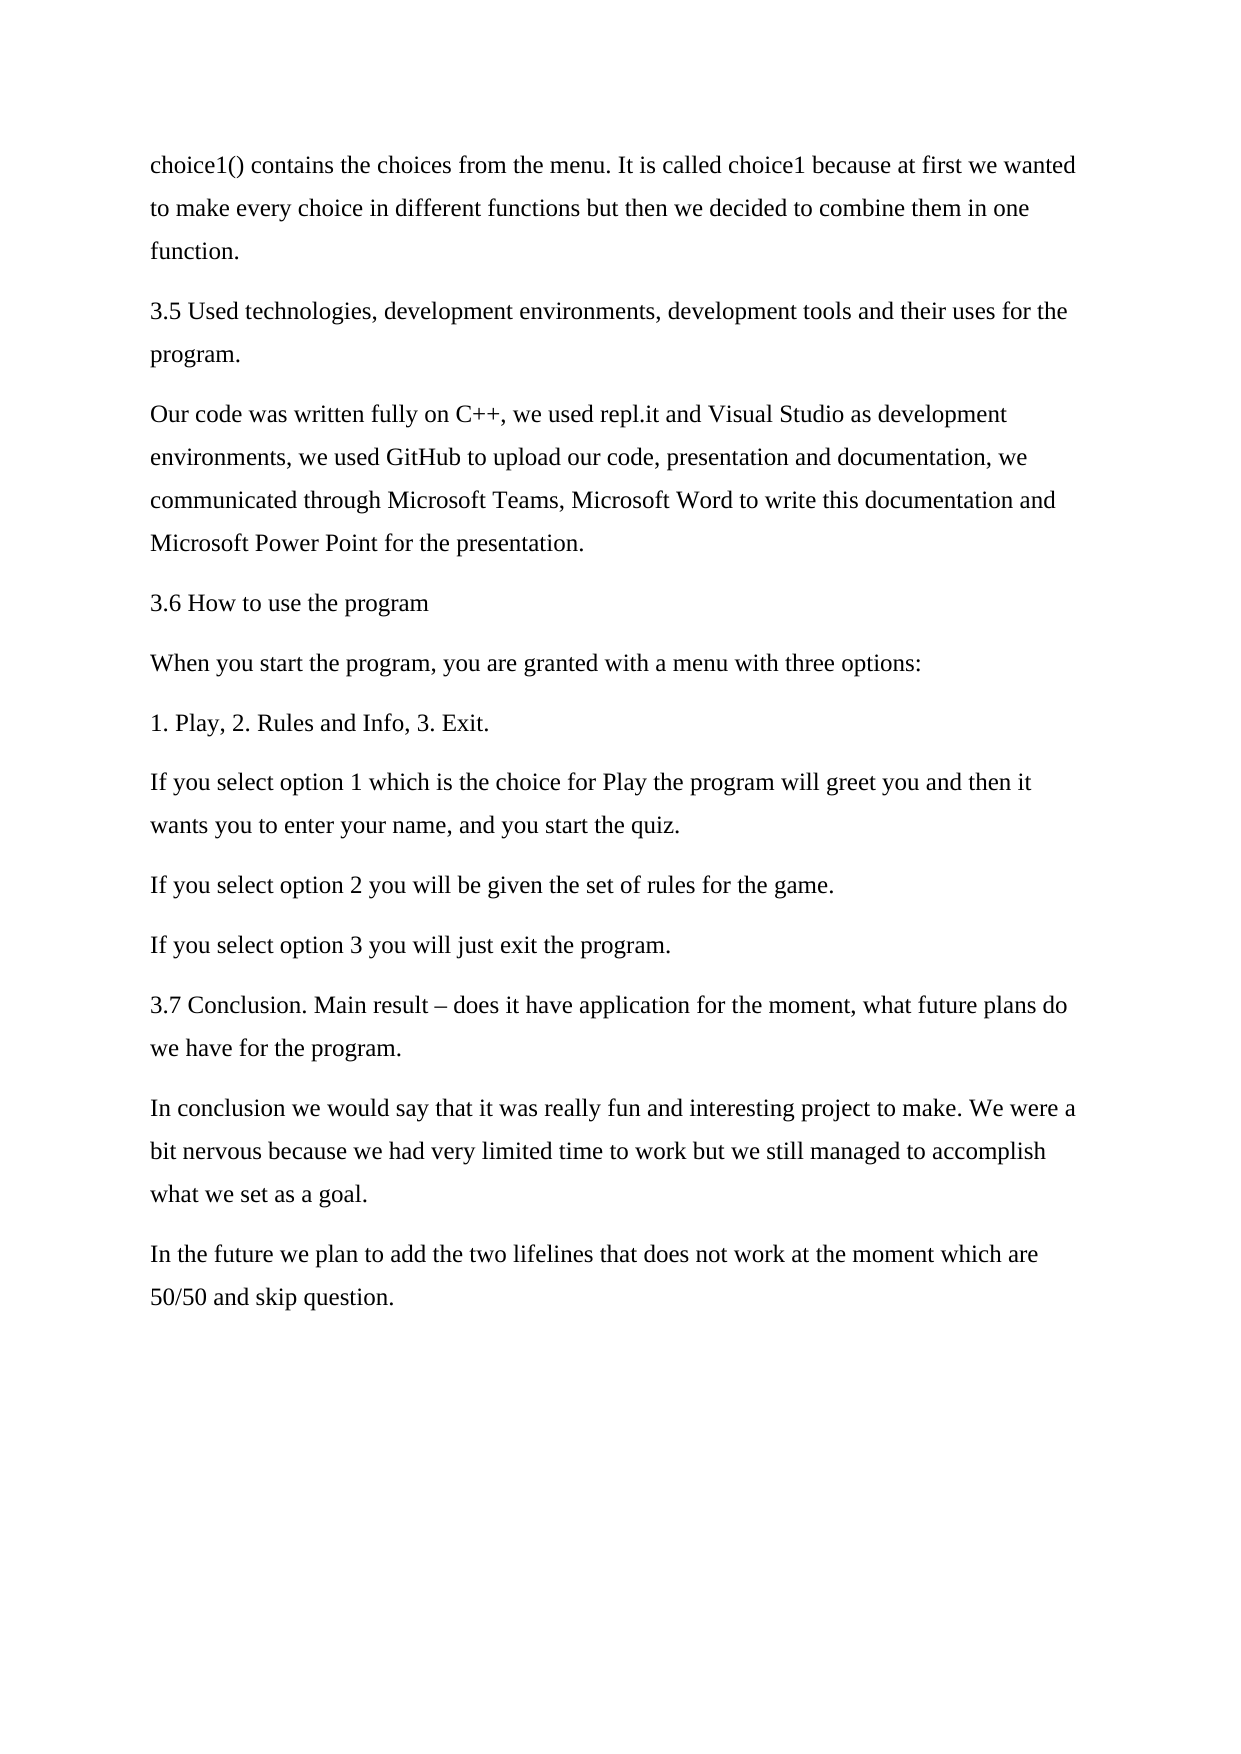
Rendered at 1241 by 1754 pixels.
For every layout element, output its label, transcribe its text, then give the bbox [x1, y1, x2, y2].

text If you select option 3 you will just exit the program. [150, 930, 1090, 959]
text In conclusion we would say that it was really fun and interesting project to make. We were a bit nervous because we had very limited time to work but we still managed to accomplish what we set as a goal. [150, 1093, 1090, 1208]
text choice1() contains the choices from the menu. It is called choice1 because at first we wanted to make every choice in different functions but then we decided to combine them in one function. [150, 150, 1090, 265]
text If you select option 1 which is the choice for Play the program will greet you and then it wants you to enter your name, and you start the quiz. [150, 767, 1090, 839]
text Our code was written fully on C++, we used repl.it and Visual Studio as development environments, we used GitHub to upload our code, presentation and documentation, we communicated through Microsoft Teams, Microsoft Word to write this documentation and Microsoft Power Point for the presentation. [150, 399, 1090, 557]
text 3.6 How to use the program [150, 588, 1090, 617]
text In the future we plan to add the two lifelines that does not work at the moment which are 50/50 and skip question. [150, 1239, 1090, 1311]
text 3.7 Conclusion. Main result – does it have application for the moment, what future plans do we have for the program. [150, 990, 1090, 1062]
text When you start the program, you are granted with a menu with three options: [150, 648, 1090, 677]
text If you select option 2 you will be given the set of rules for the game. [150, 870, 1090, 899]
text 3.5 Used technologies, development environments, development tools and their uses for the program. [150, 296, 1090, 368]
text 1. Play, 2. Rules and Info, 3. Exit. [150, 708, 1090, 736]
